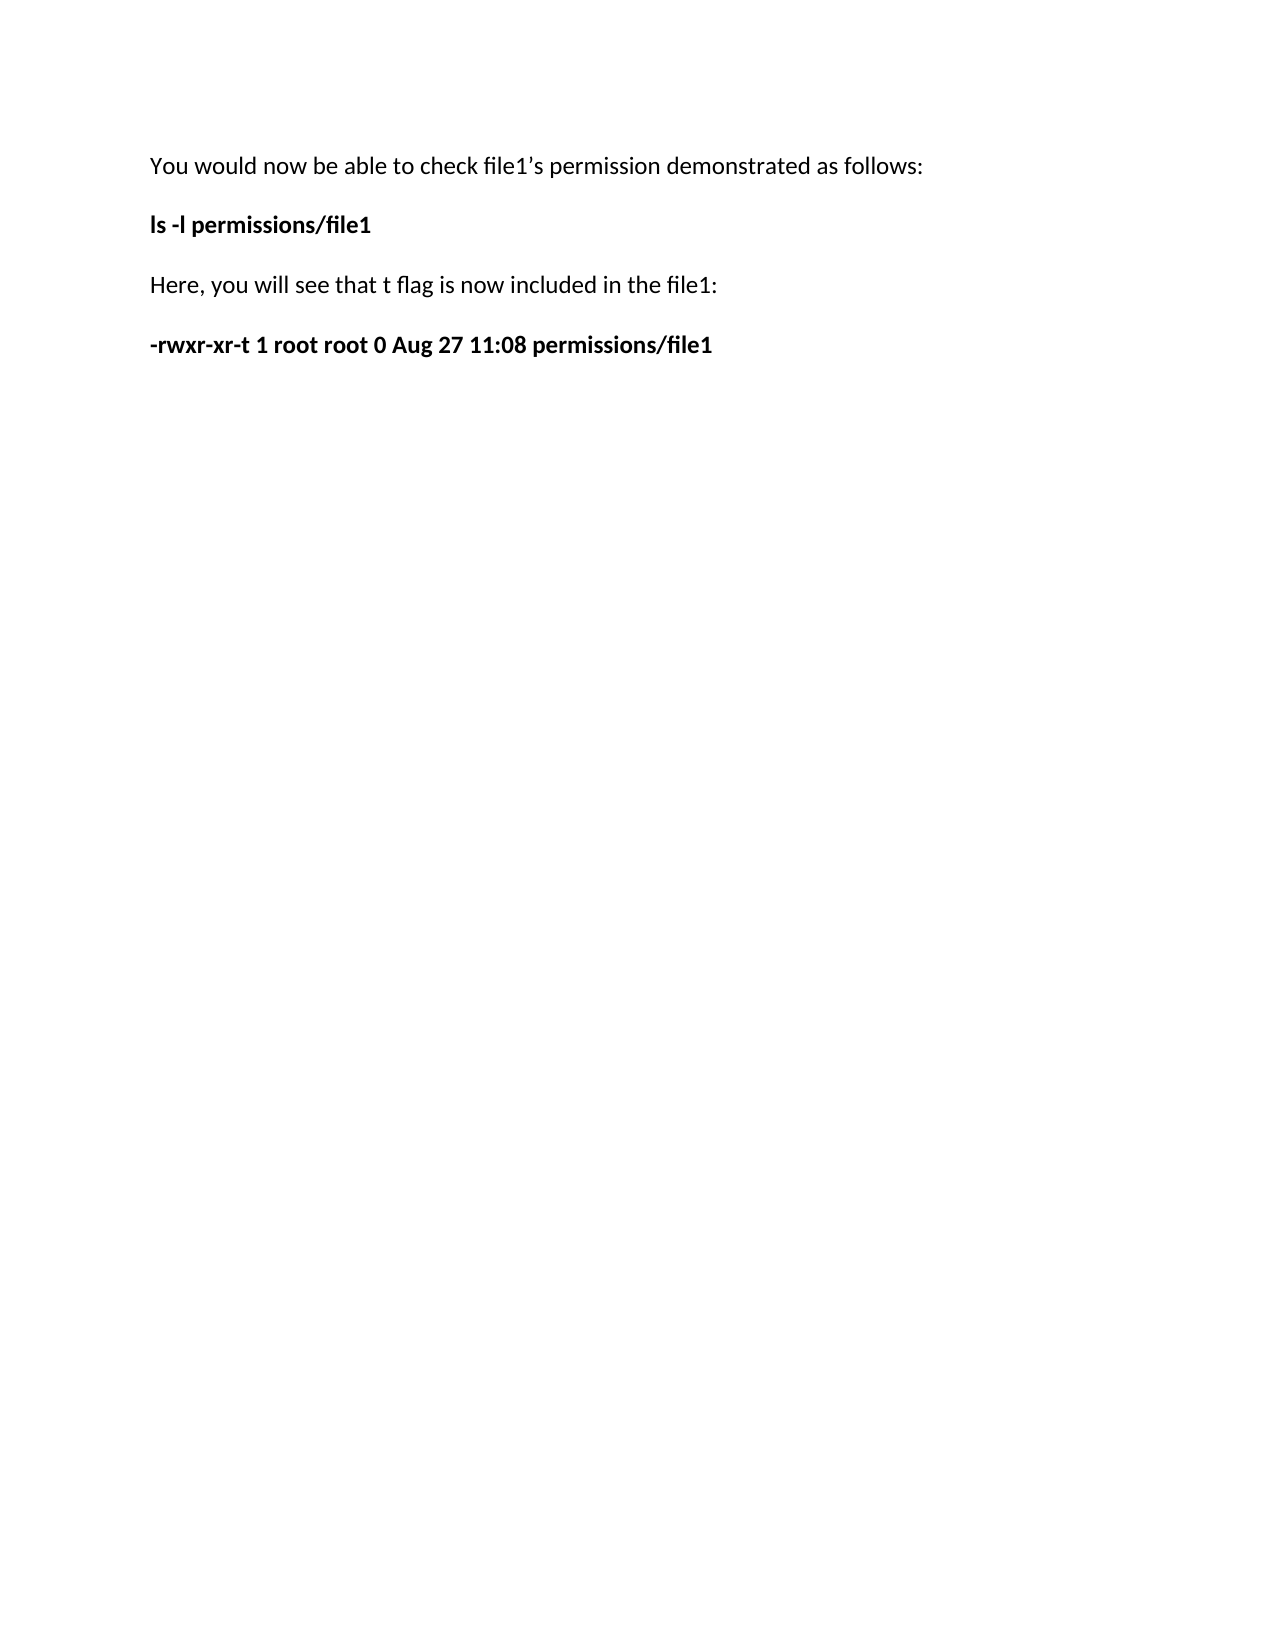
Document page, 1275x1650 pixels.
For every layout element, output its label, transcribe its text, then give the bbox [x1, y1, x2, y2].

text Here, you will see that t flag is now included in the file1: [150, 269, 1125, 300]
text ls -l permissions/file1 [150, 210, 1125, 240]
text -rwxr-xr-t 1 root root 0 Aug 27 11:08 permissions/file1 [150, 329, 1125, 359]
text You would now be able to check file1’s permission demonstrated as follows: [150, 150, 1125, 181]
